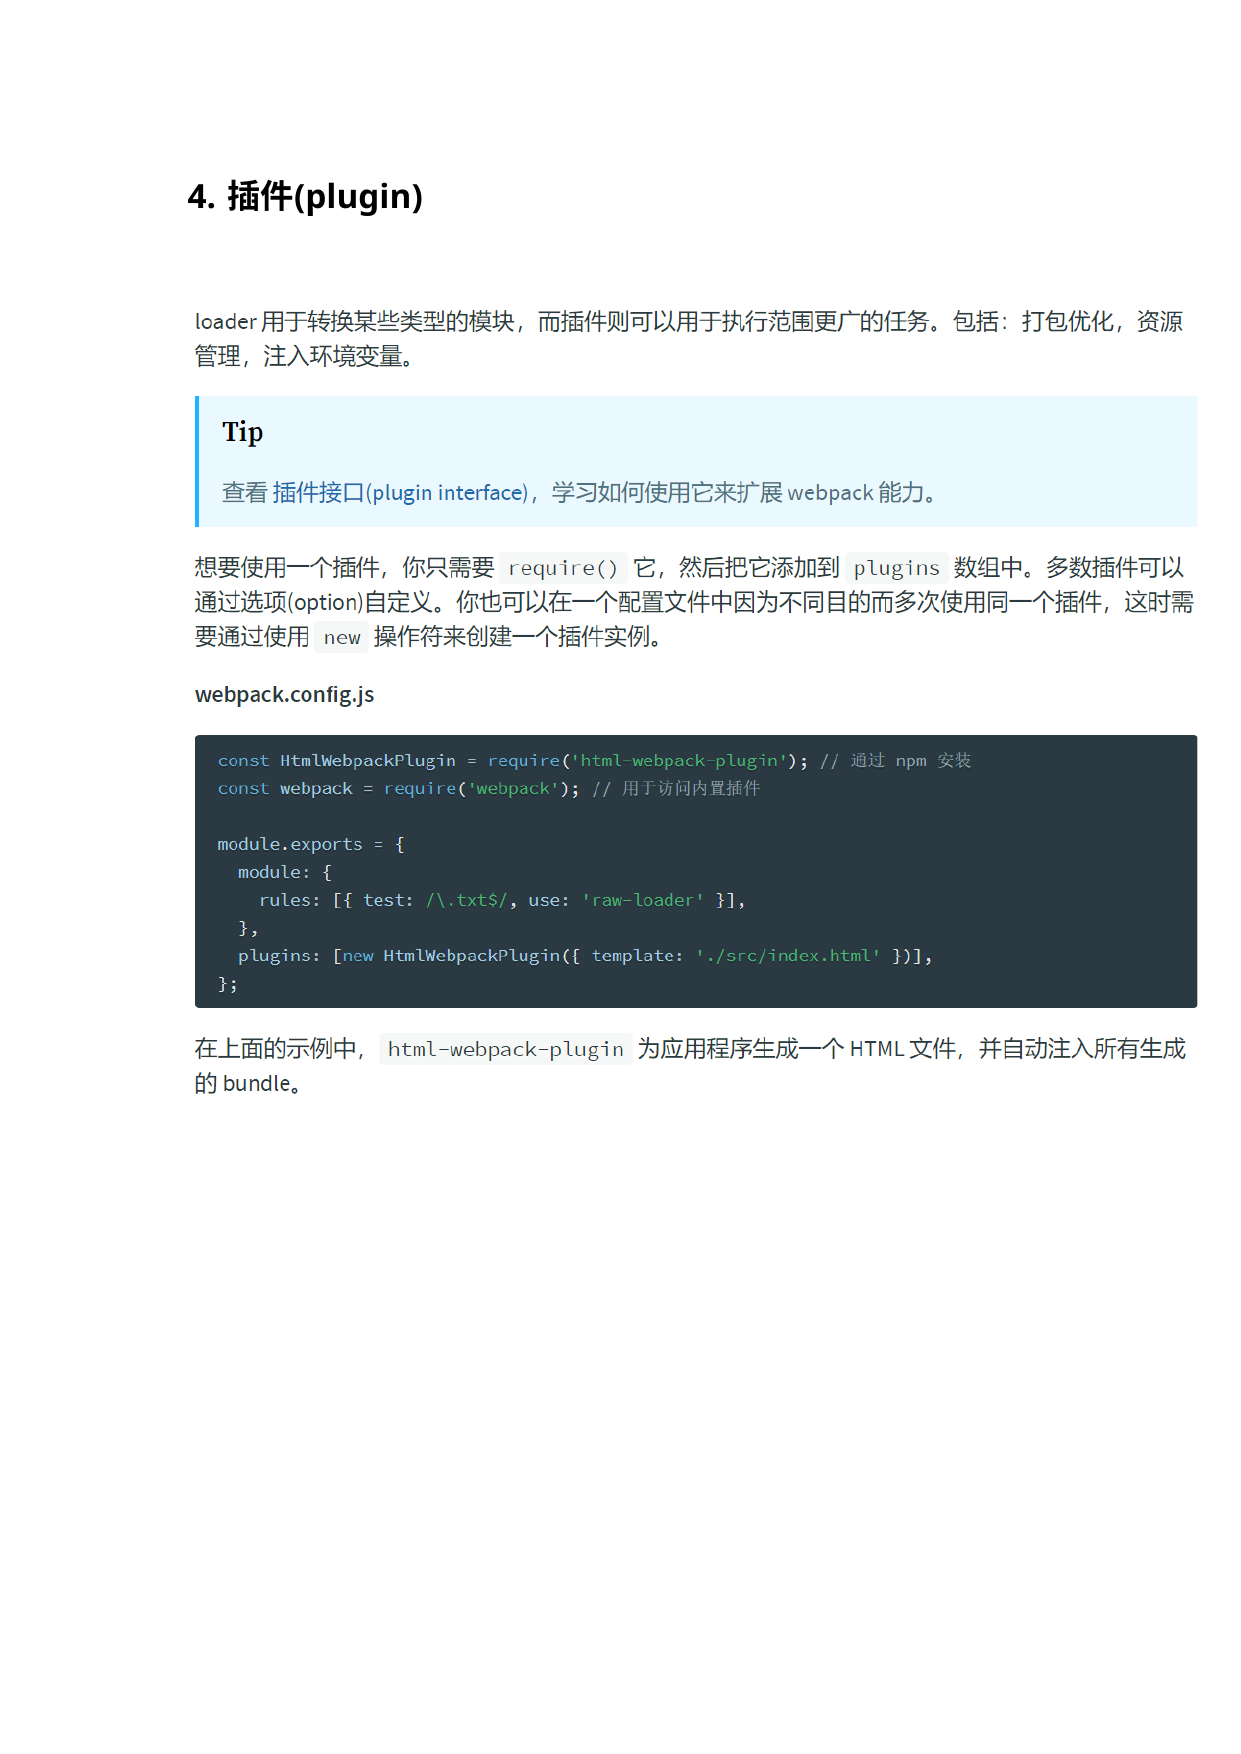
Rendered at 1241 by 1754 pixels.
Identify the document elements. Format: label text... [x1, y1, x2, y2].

subtitle 4. 插件(plugin) [187, 162, 1053, 227]
picture [187, 296, 1198, 1103]
